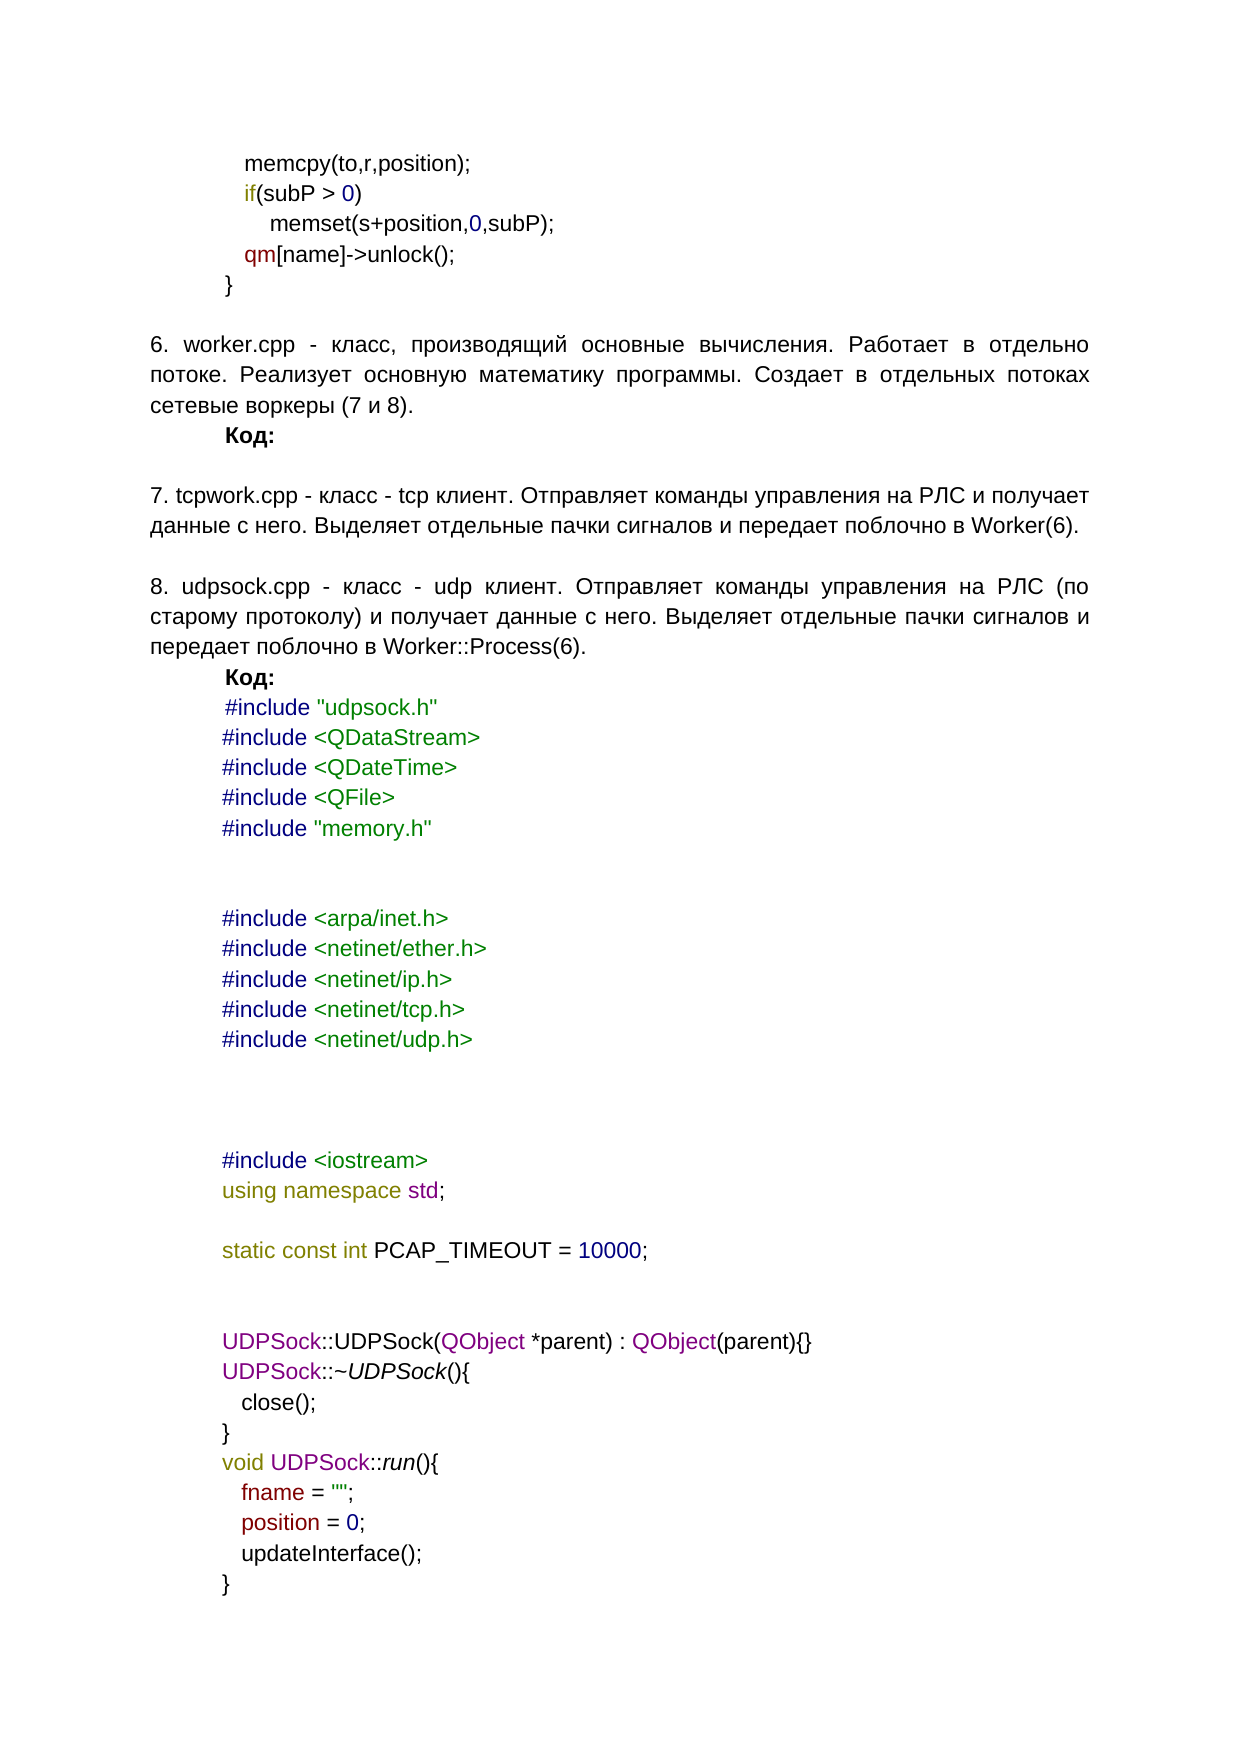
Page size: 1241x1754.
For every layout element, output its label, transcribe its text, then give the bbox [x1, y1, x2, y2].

text #include <arpa/inet.h> [150, 905, 1090, 932]
text #include <QDateTime> [150, 754, 1090, 781]
text #include "udpsock.h" [150, 694, 1090, 720]
text #include <QDataStream> [150, 724, 1090, 750]
text #include <QFile> [150, 784, 1090, 811]
text updateInterface(); [150, 1539, 1090, 1566]
text Код: [150, 663, 1090, 690]
text #include <netinet/ip.h> [150, 966, 1090, 992]
text 7. tcpwork.cpp - класс - tcp клиент. Отправляет команды управления на РЛС и получает данные с него. Выделяет отдельные пачки сигналов и передает поблочно в Worker(6). [150, 482, 1090, 539]
text UDPSock::~UDPSock(){ [150, 1358, 1090, 1385]
text using namespace std; [150, 1177, 1090, 1203]
text #include <iostream> [150, 1147, 1090, 1173]
text UDPSock::UDPSock(QObject *parent) : QObject(parent){} [150, 1328, 1090, 1354]
text memcpy(to,r,position); [150, 150, 1090, 176]
text 6. worker.cpp - класс, производящий основные вычисления. Работает в отдельно потоке. Реализует основную математику программы. Создает в отдельных потоках сетевые воркеры (7 и 8). [150, 331, 1090, 418]
text Код: [150, 422, 1090, 448]
text 8. udpsock.cpp - класс - udp клиент. Отправляет команды управления на РЛС (по старому протоколу) и получает данные с него. Выделяет отдельные пачки сигналов и передает поблочно в Worker::Process(6). [150, 573, 1090, 660]
text } [150, 1570, 1090, 1596]
text position = 0; [150, 1509, 1090, 1536]
text #include <netinet/tcp.h> [150, 996, 1090, 1022]
text memset(s+position,0,subP); [150, 210, 1090, 237]
text fname = ""; [150, 1479, 1090, 1506]
text } [150, 1419, 1090, 1445]
text static const int PCAP_TIMEOUT = 10000; [150, 1237, 1090, 1264]
text #include <netinet/udp.h> [150, 1026, 1090, 1052]
text if(subP > 0) [150, 180, 1090, 207]
text } [150, 271, 1090, 297]
text #include "memory.h" [150, 814, 1090, 841]
text close(); [150, 1388, 1090, 1415]
text qm[name]->unlock(); [150, 241, 1090, 267]
text void UDPSock::run(){ [150, 1449, 1090, 1475]
text #include <netinet/ether.h> [150, 935, 1090, 962]
